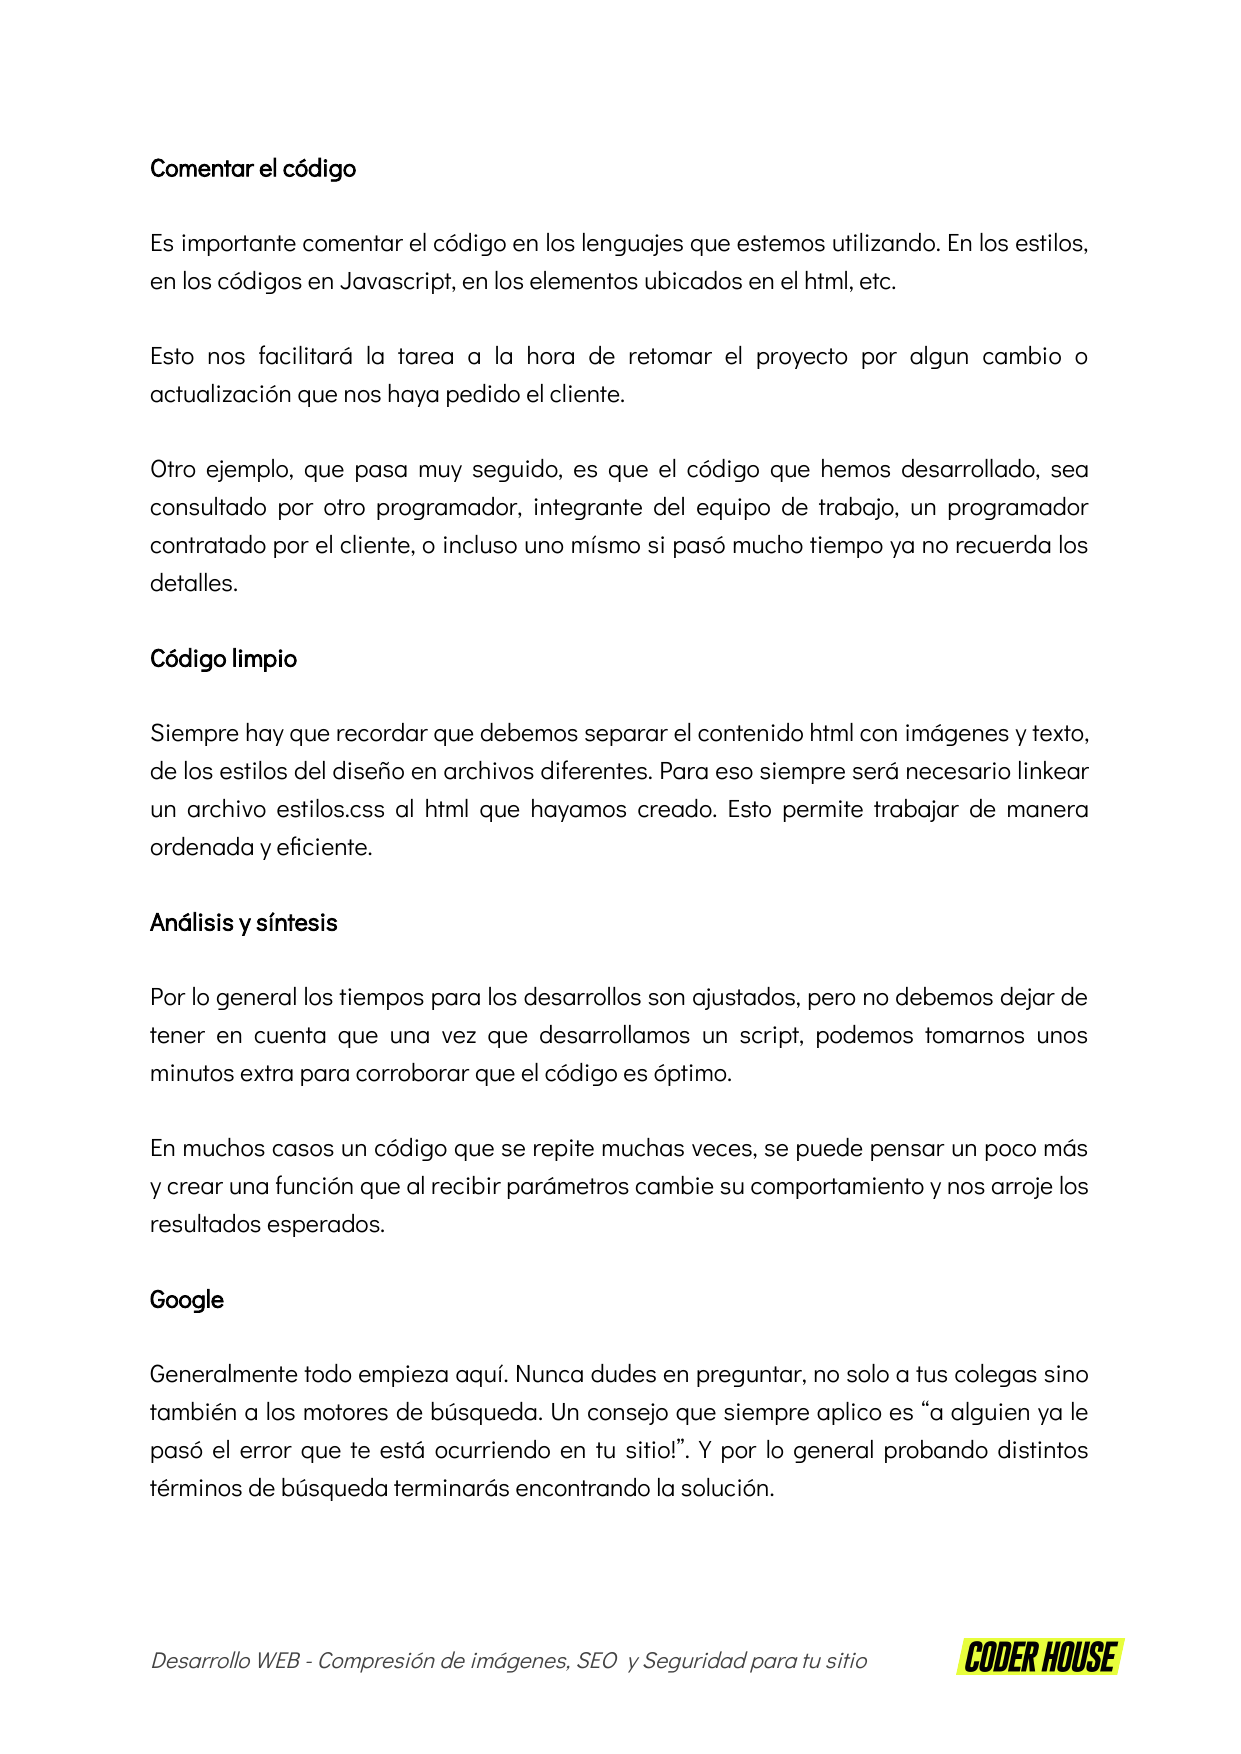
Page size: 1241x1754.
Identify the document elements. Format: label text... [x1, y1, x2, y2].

text Por lo general los tiempos para los desarrollos son ajustados, pero no debemos dejar de tener en cuenta que una vez que desarrollamos un script, podemos tomarnos unos minutos extra para corroborar que el código es óptimo. [150, 979, 1090, 1088]
text Esto nos facilitará la tarea a la hora de retomar el proyecto por algun cambio o actualización que nos haya pedido el cliente. [150, 338, 1090, 409]
text Código limpio [150, 640, 1090, 673]
text Comentar el código [150, 150, 1090, 183]
picture [952, 1632, 1129, 1681]
text Siempre hay que recordar que debemos separar el contenido html con imágenes y texto, de los estilos del diseño en archivos diferentes. Para eso siempre será necesario linkear un archivo estilos.css al html que hayamos creado. Esto permite trabajar de manera ordenada y eficiente. [150, 716, 1090, 862]
text Google [150, 1281, 1090, 1314]
text Generalmente todo empieza aquí. Nunca dudes en preguntar, no solo a tus colegas sino también a los motores de búsqueda. Un consejo que siempre aplico es “a alguien ya le pasó el error que te está ocurriendo en tu sitio!”. Y por lo general probando distintos términos de búsqueda terminarás encontrando la solución. [150, 1357, 1090, 1503]
text En muchos casos un código que se repite muchas veces, se puede pensar un poco más y crear una función que al recibir parámetros cambie su comportamiento y nos arroje los resultados esperados. [150, 1130, 1090, 1239]
text Otro ejemplo, que pasa muy seguido, es que el código que hemos desarrollado, sea consultado por otro programador, integrante del equipo de trabajo, un programador contratado por el cliente, o incluso uno mísmo si pasó mucho tiempo ya no recuerda los detalles. [150, 452, 1090, 598]
text Análisis y síntesis [150, 904, 1090, 937]
text Es importante comentar el código en los lenguajes que estemos utilizando. En los estilos, en los códigos en Javascript, en los elementos ubicados en el html, etc. [150, 225, 1090, 296]
